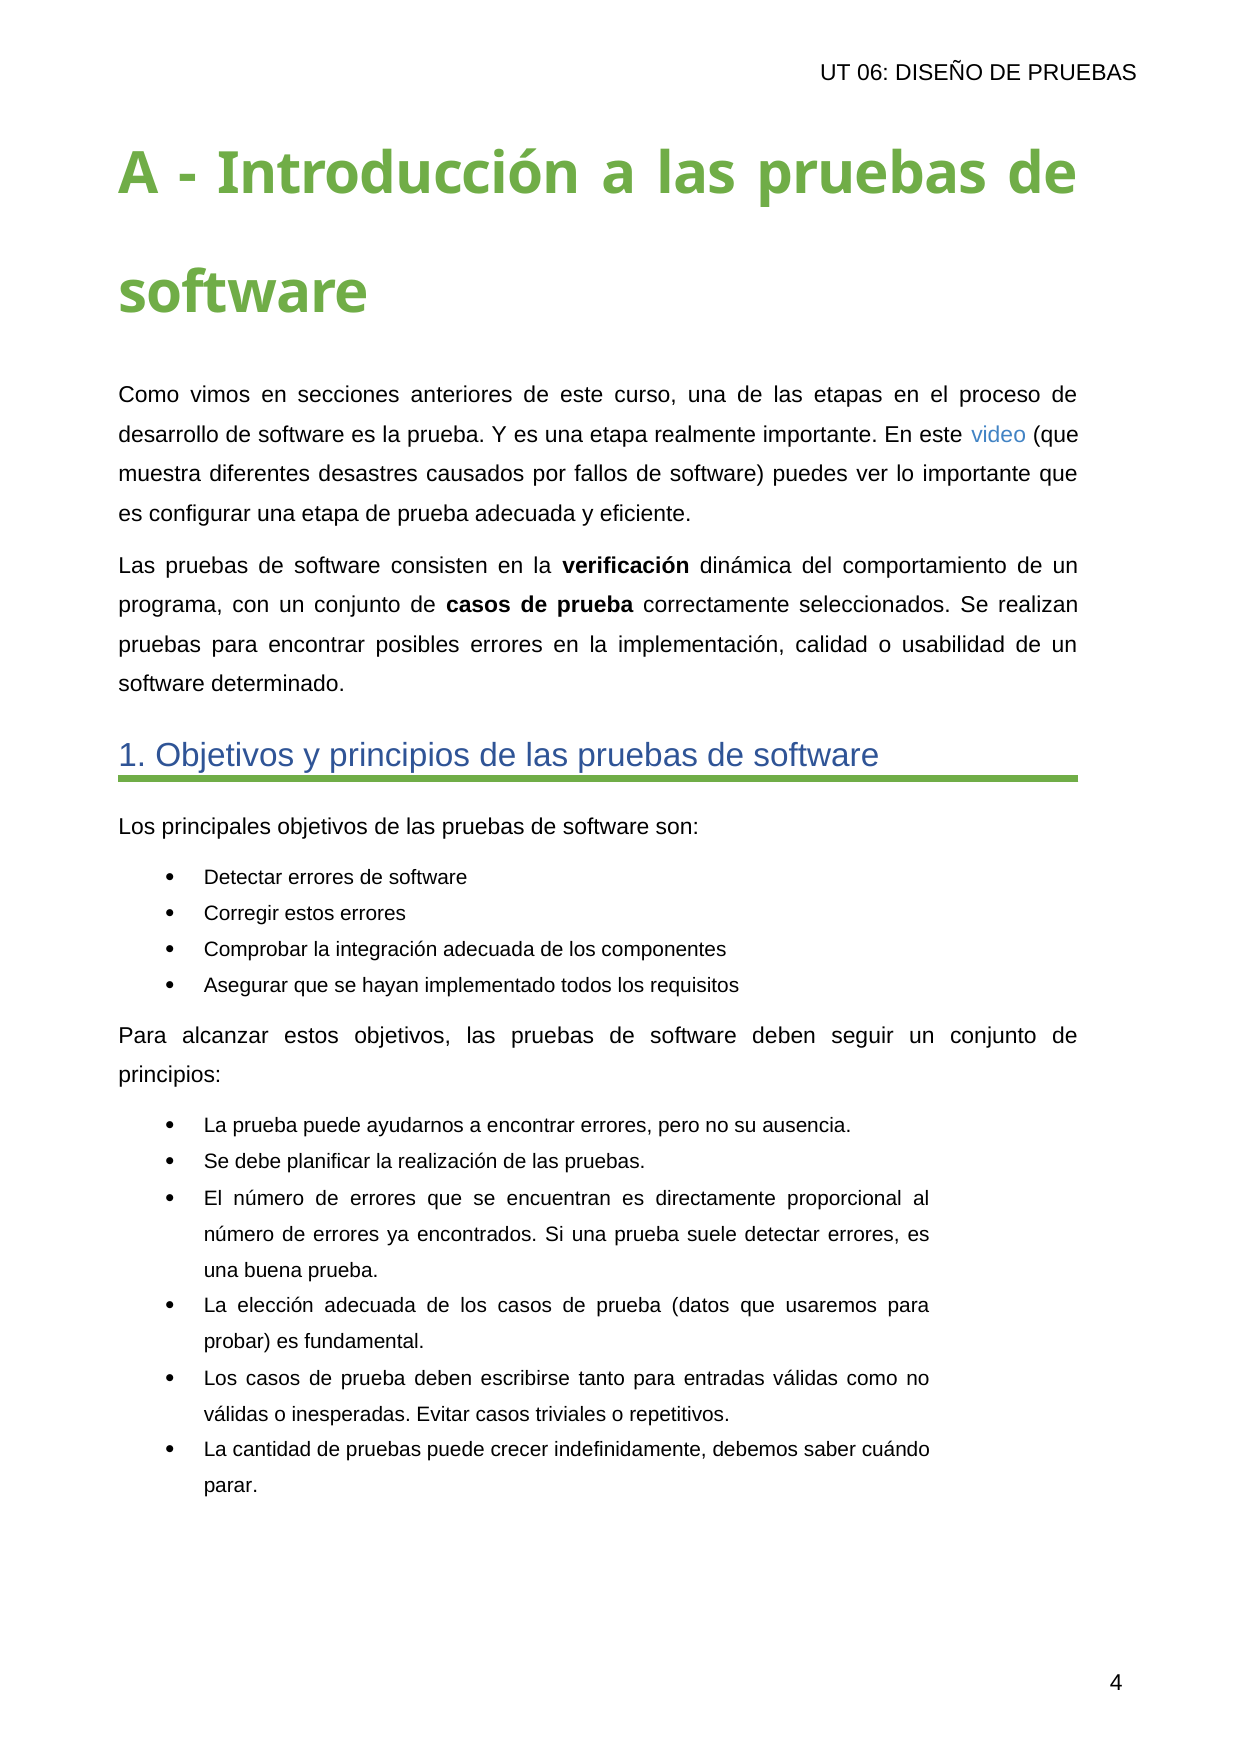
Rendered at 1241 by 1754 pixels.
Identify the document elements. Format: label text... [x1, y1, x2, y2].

list Los casos de prueba deben escribirse tanto para entradas válidas como no válidas o inesperadas. Evitar casos triviales o repetitivos. [166, 1365, 931, 1425]
list Se debe planificar la realización de las pruebas. [166, 1149, 931, 1173]
text Como vimos en secciones anteriores de este curso, una de las etapas en el proceso de desarrollo de software es la prueba. Y es una etapa realmente importante. En este video (que muestra diferentes desastres causados por fallos de software) puedes ver lo importante que es configurar una etapa de prueba adecuada y eficiente. [118, 381, 1078, 526]
title A - Introducción a las pruebas de software [118, 131, 1078, 329]
list La cantidad de pruebas puede crecer indefinidamente, debemos saber cuándo parar. [166, 1437, 931, 1497]
text Las pruebas de software consisten en la verificación dinámica del comportamiento de un programa, con un conjunto de casos de prueba correctamente seleccionados. Se realizan pruebas para encontrar posibles errores en la implementación, calidad o usabilidad de un software determinado. [118, 552, 1078, 697]
text Para alcanzar estos objetivos, las pruebas de software deben seguir un conjunto de principios: [118, 1022, 1078, 1088]
subtitle 1. Objetivos y principios de las pruebas de software [118, 735, 1078, 775]
list La prueba puede ayudarnos a encontrar errores, pero no su ausencia. [166, 1113, 931, 1137]
list Detectar errores de software [166, 865, 931, 889]
list La elección adecuada de los casos de prueba (datos que usaremos para probar) es fundamental. [166, 1293, 931, 1353]
list Corregir estos errores [166, 901, 931, 925]
text Los principales objetivos de las pruebas de software son: [118, 813, 1078, 839]
list El número de errores que se encuentran es directamente proporcional al número de errores ya encontrados. Si una prueba suele detectar errores, es una buena prueba. [166, 1185, 931, 1281]
list Comprobar la integración adecuada de los componentes [166, 937, 931, 961]
list Asegurar que se hayan implementado todos los requisitos [166, 973, 931, 997]
